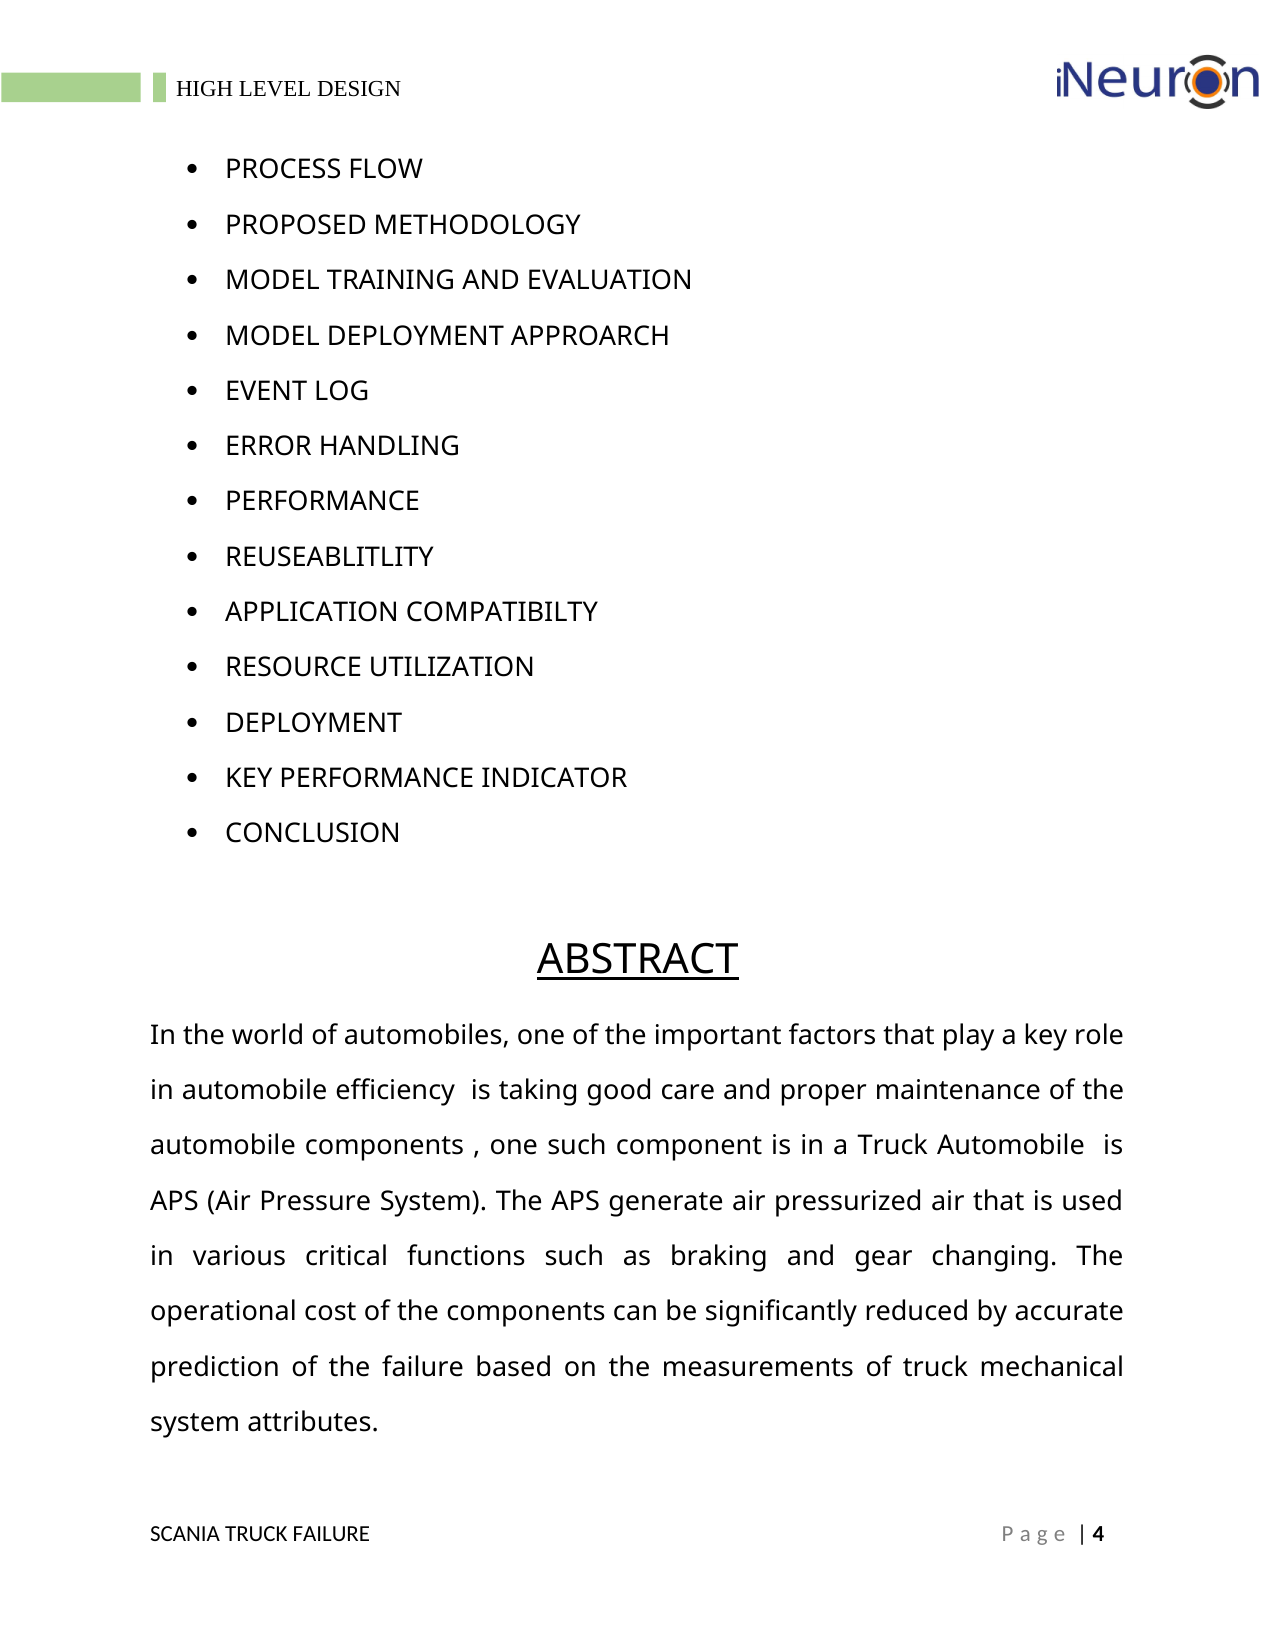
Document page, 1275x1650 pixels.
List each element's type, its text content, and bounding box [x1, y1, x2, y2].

list PROPOSED METHODOLOGY [187, 205, 1125, 242]
picture [1057, 54, 1259, 109]
list APPLICATION COMPATIBILTY [187, 592, 1125, 629]
list CONCLUSION [187, 814, 1125, 851]
list RESOURCE UTILIZATION [187, 648, 1125, 685]
text ABSTRACT [150, 929, 1125, 986]
list MODEL DEPLOYMENT APPROARCH [187, 316, 1125, 353]
list PERFORMANCE [187, 482, 1125, 519]
list ERROR HANDLING [187, 427, 1125, 463]
list MODEL TRAINING AND EVALUATION [187, 261, 1125, 297]
text In the world of automobiles, one of the important factors that play a key role in automobile efficiency is taking good care and proper maintenance of the automobile components , one such component is in a Truck Automobile is APS (Air Pressure System). The APS generate air pressurized air that is used in various critical functions such as braking and gear changing. The operational cost of the components can be significantly reduced by accurate prediction of the failure based on the measurements of truck mechanical system attributes. [150, 1015, 1125, 1439]
list REUSEABLITLITY [187, 537, 1125, 574]
list PROCESS FLOW [187, 150, 1125, 187]
list EVENT LOG [187, 371, 1125, 408]
list KEY PERFORMANCE INDICATOR [187, 758, 1125, 795]
list DEPLOYMENT [187, 703, 1125, 740]
